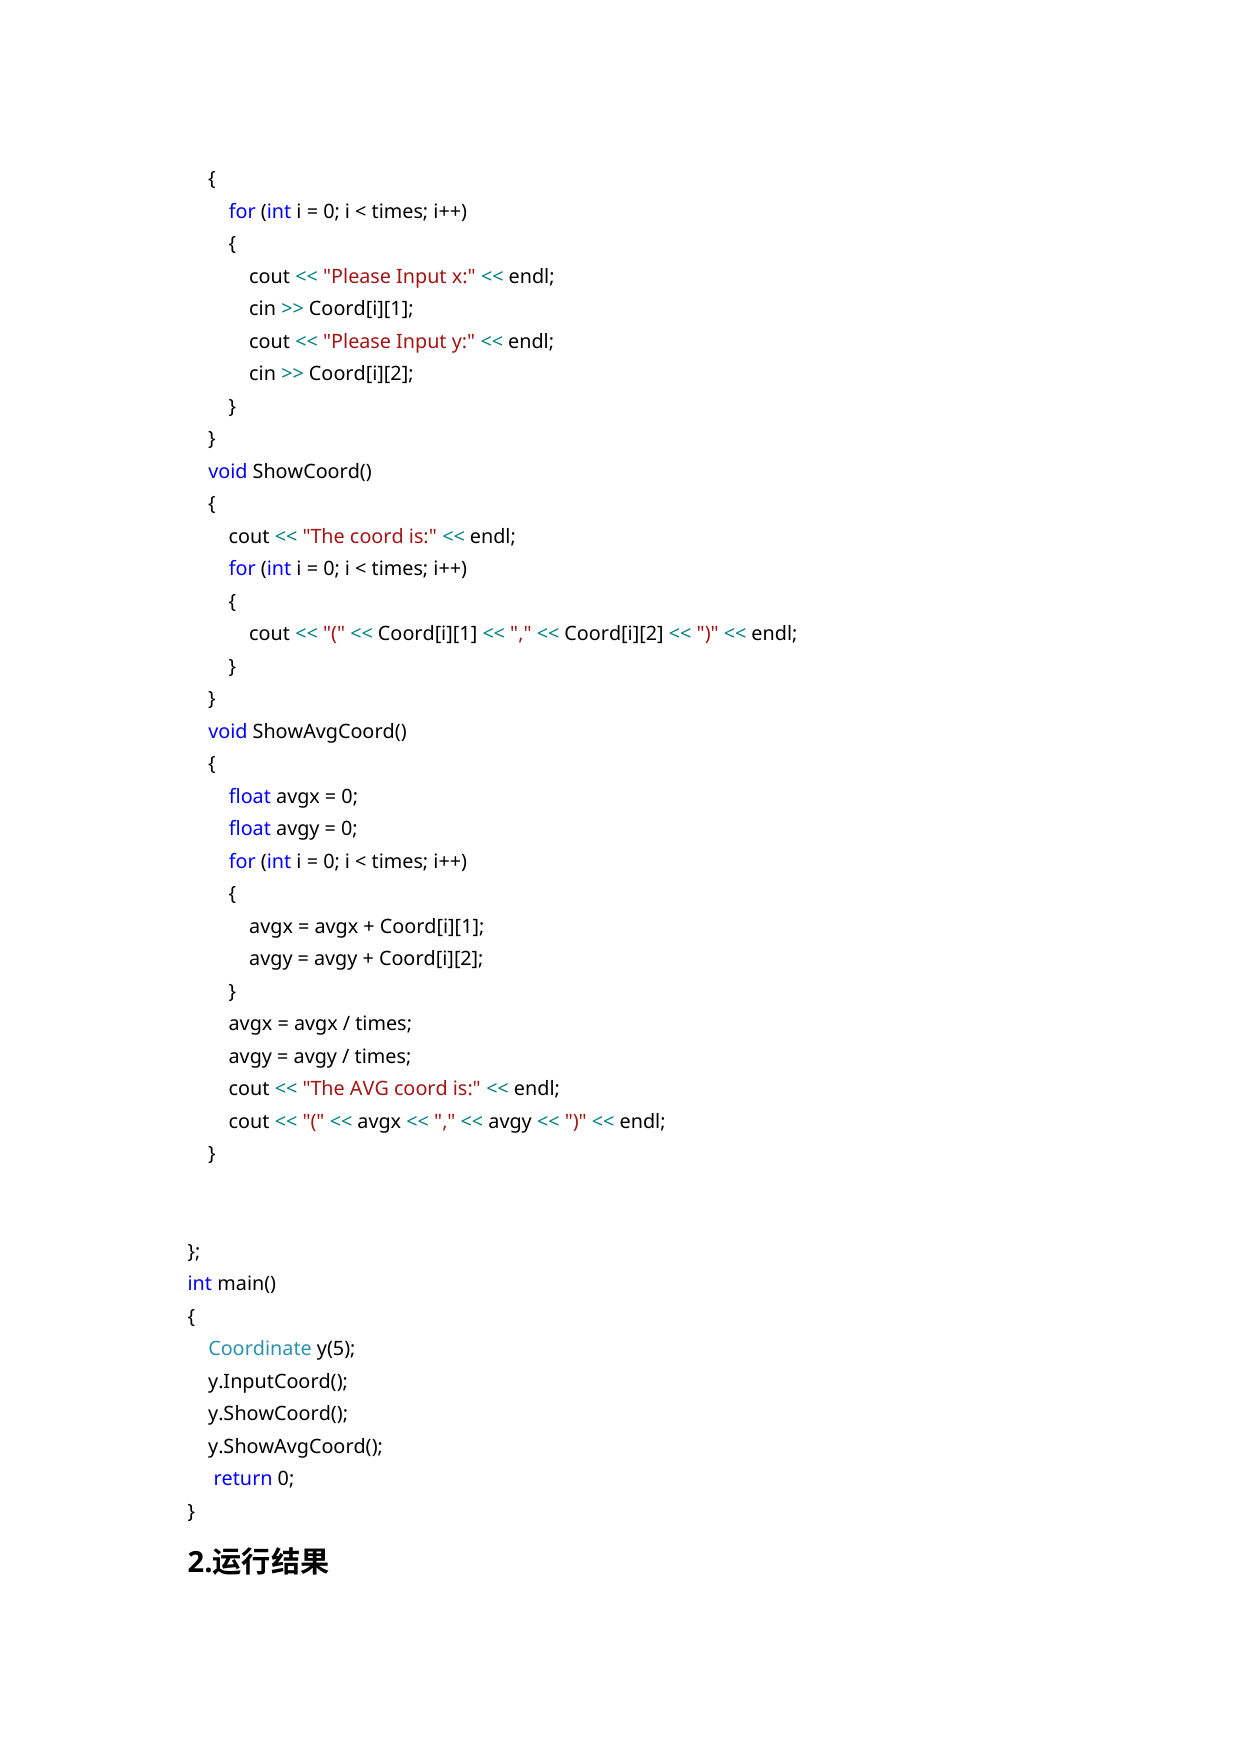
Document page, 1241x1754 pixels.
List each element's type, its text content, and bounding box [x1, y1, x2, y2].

text cin >> Coord[i][2]; [187, 357, 1053, 389]
text } [187, 1494, 1053, 1527]
text 2.运行结果 [187, 1527, 1053, 1592]
text y.InputCoord(); [187, 1364, 1053, 1397]
text } [187, 1137, 1053, 1169]
text for (int i = 0; i < times; i++) [187, 552, 1053, 584]
text } [187, 649, 1053, 682]
text { [187, 747, 1053, 779]
text avgy = avgy / times; [187, 1039, 1053, 1072]
text Coordinate y(5); [187, 1332, 1053, 1364]
text for (int i = 0; i < times; i++) [187, 844, 1053, 877]
text { [187, 227, 1053, 259]
text avgx = avgx / times; [187, 1007, 1053, 1039]
text } [187, 389, 1053, 422]
text y.ShowAvgCoord(); [187, 1429, 1053, 1462]
text cout << "Please Input y:" << endl; [187, 324, 1053, 357]
text cout << "The coord is:" << endl; [187, 519, 1053, 552]
text void ShowAvgCoord() [187, 714, 1053, 747]
text avgy = avgy + Coord[i][2]; [187, 942, 1053, 974]
text { [187, 584, 1053, 617]
text y.ShowCoord(); [187, 1397, 1053, 1429]
text avgx = avgx + Coord[i][1]; [187, 909, 1053, 942]
text float avgx = 0; [187, 779, 1053, 812]
text }; [187, 1234, 1053, 1267]
text { [187, 487, 1053, 519]
text { [187, 1299, 1053, 1332]
text cin >> Coord[i][1]; [187, 292, 1053, 324]
text float avgy = 0; [187, 812, 1053, 844]
text return 0; [187, 1462, 1053, 1494]
text for (int i = 0; i < times; i++) [187, 194, 1053, 227]
text cout << "Please Input x:" << endl; [187, 259, 1053, 292]
text } [187, 974, 1053, 1007]
text void ShowCoord() [187, 454, 1053, 487]
text cout << "The AVG coord is:" << endl; [187, 1072, 1053, 1104]
text { [187, 162, 1053, 194]
text cout << "(" << Coord[i][1] << "," << Coord[i][2] << ")" << endl; [187, 617, 1053, 649]
text } [187, 682, 1053, 714]
text { [187, 877, 1053, 909]
text cout << "(" << avgx << "," << avgy << ")" << endl; [187, 1104, 1053, 1137]
text int main() [187, 1267, 1053, 1299]
text } [187, 422, 1053, 454]
